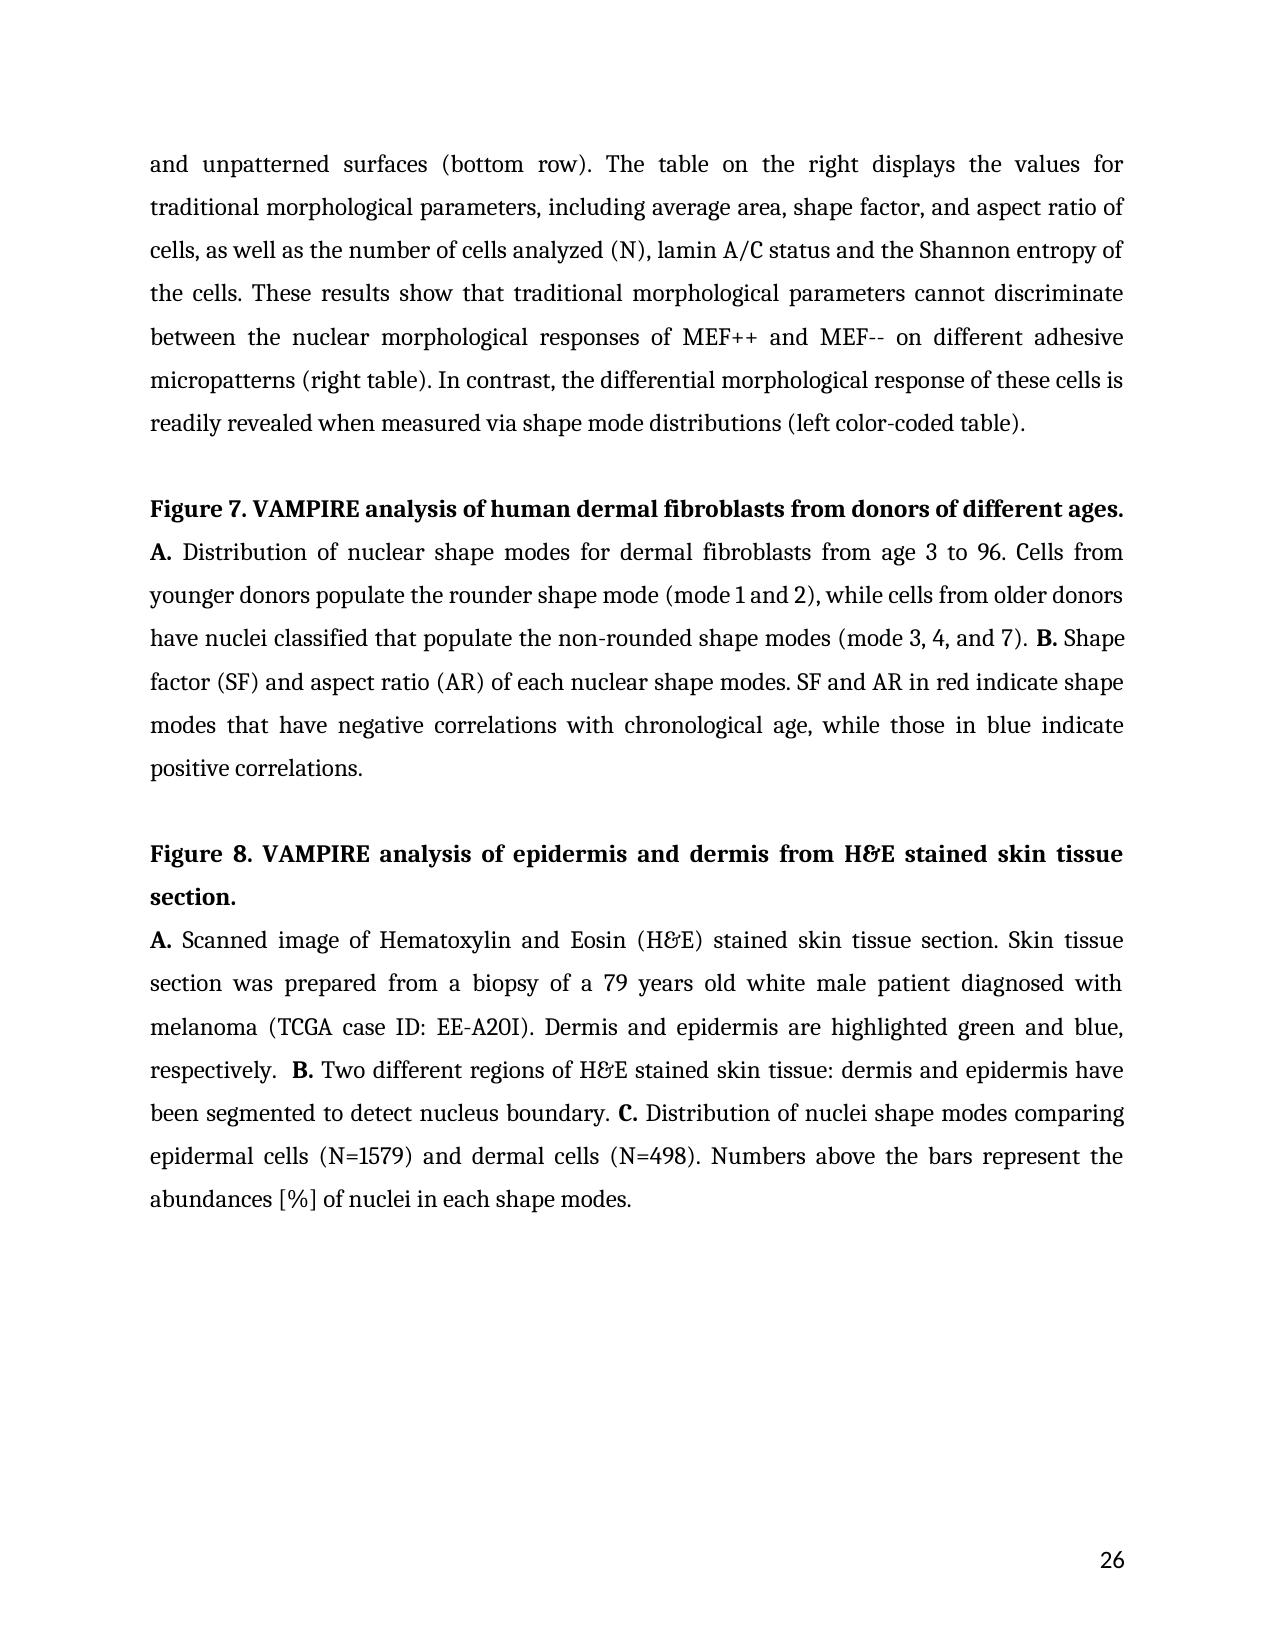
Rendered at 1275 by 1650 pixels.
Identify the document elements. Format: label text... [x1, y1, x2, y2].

text A. Scanned image of Hematoxylin and Eosin (H&E) stained skin tissue section. Skin tissue section was prepared from a biopsy of a 79 years old white male patient diagnosed with melanoma (TCGA case ID: EE-A20I). Dermis and epidermis are highlighted green and blue, respectively. B. Two different regions of H&E stained skin tissue: dermis and epidermis have been segmented to detect nucleus boundary. C. Distribution of nuclei shape modes comparing epidermal cells (N=1579) and dermal cells (N=498). Numbers above the bars represent the abundances [%] of nuclei in each shape modes. [150, 926, 1125, 1214]
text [150, 150, 1125, 437]
text Figure 7. VAMPIRE analysis of human dermal fibroblasts from donors of different ages. A. Distribution of nuclear shape modes for dermal fibroblasts from age 3 to 96. Cells from younger donors populate the rounder shape mode (mode 1 and 2), while cells from older donors have nuclei classified that populate the non-rounded shape modes (mode 3, 4, and 7). B. Shape factor (SF) and aspect ratio (AR) of each nuclear shape modes. SF and AR in red indicate shape modes that have negative correlations with chronological age, while those in blue indicate positive correlations. [150, 495, 1125, 782]
text Figure 8. VAMPIRE analysis of epidermis and dermis from H&E stained skin tissue section. [150, 840, 1125, 912]
